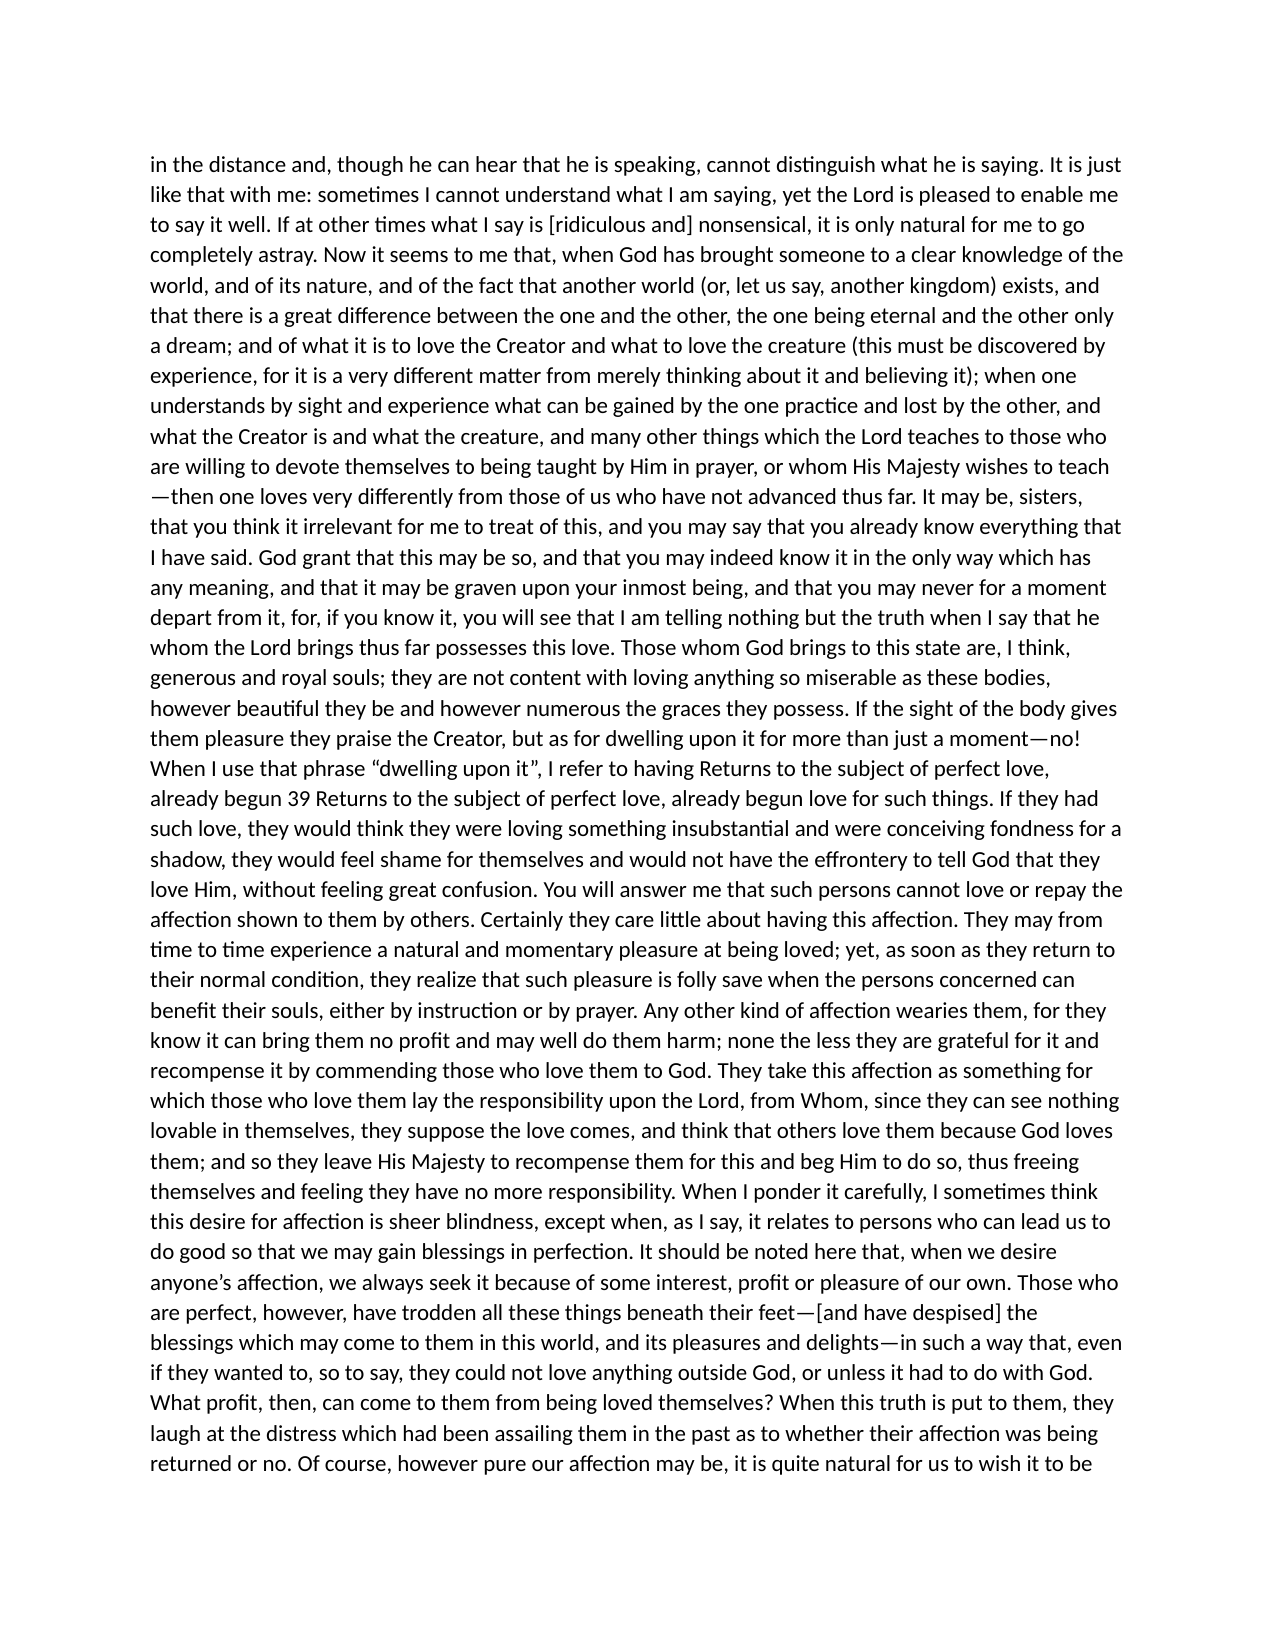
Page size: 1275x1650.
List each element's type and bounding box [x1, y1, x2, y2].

text [150, 150, 1125, 1477]
